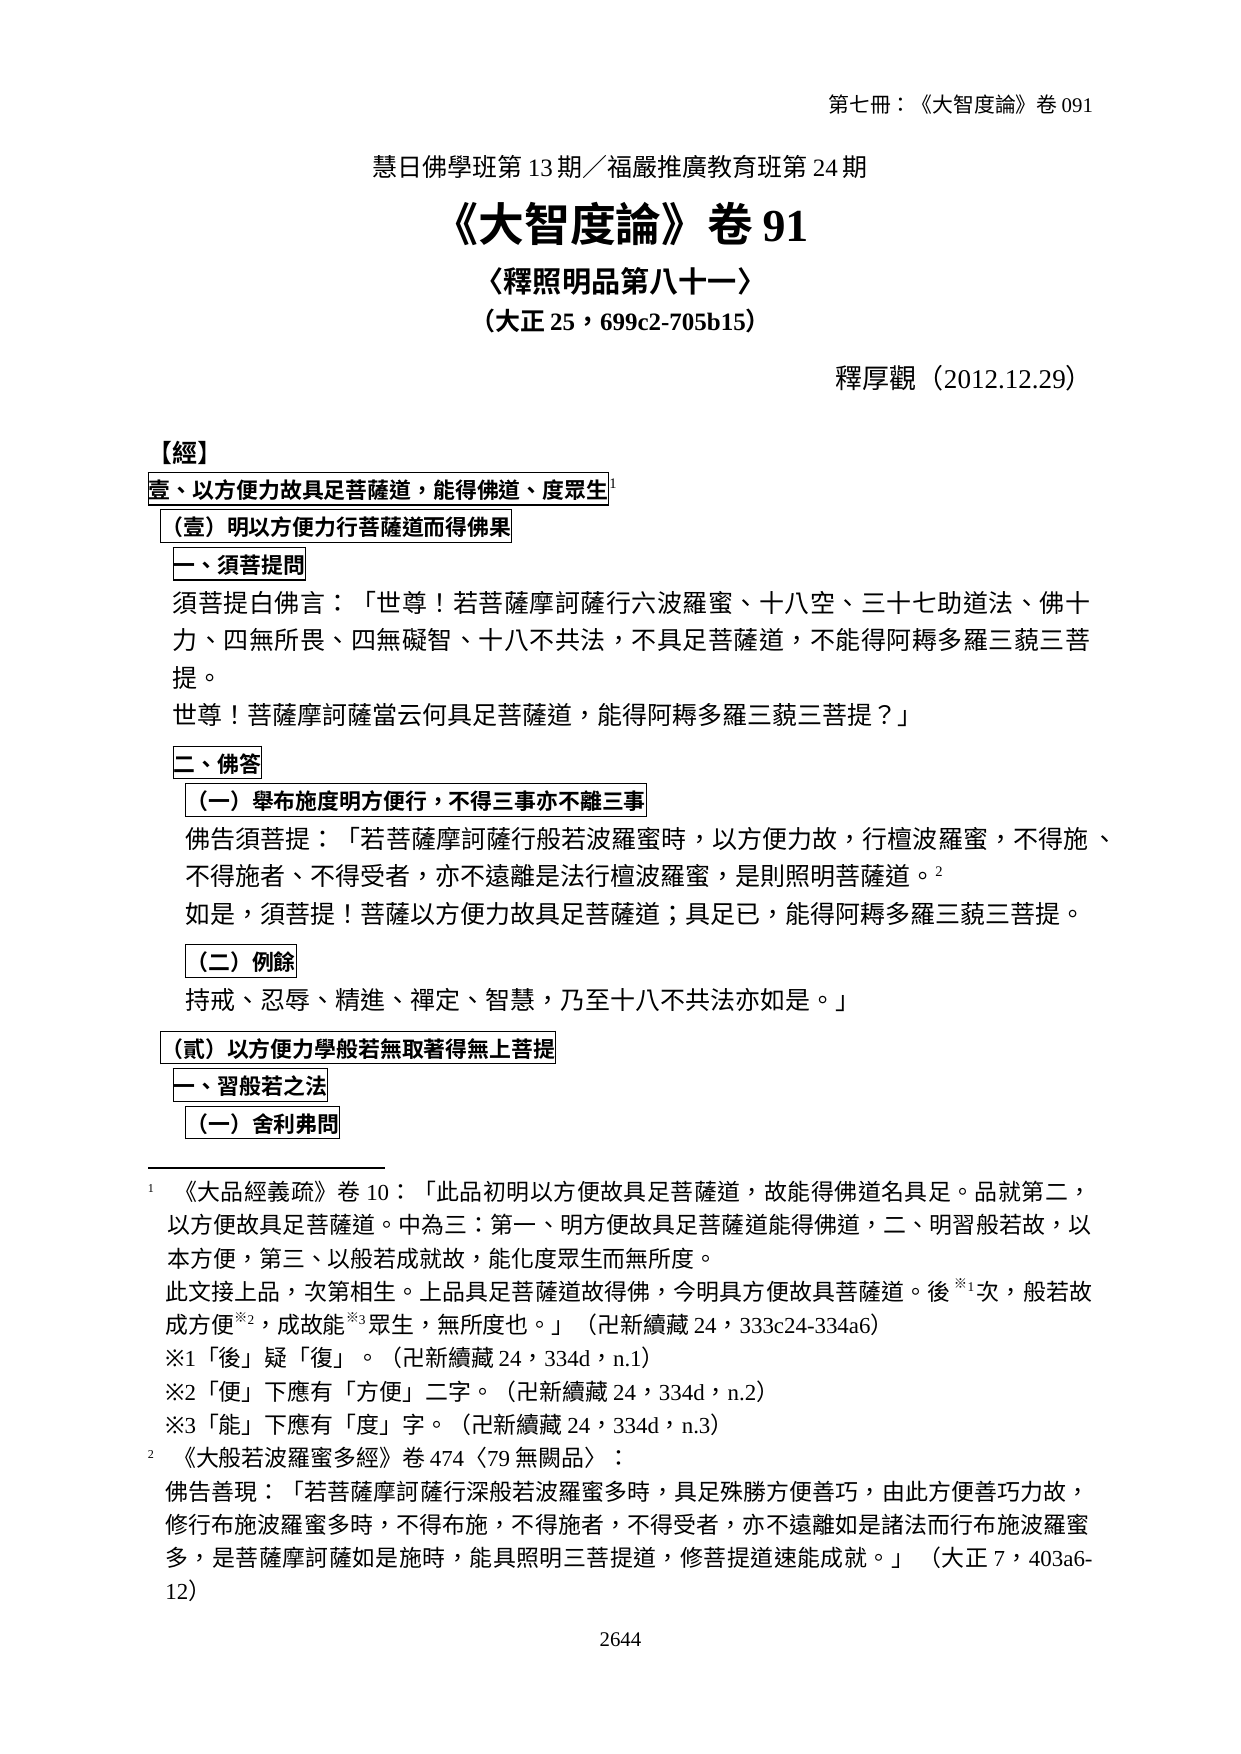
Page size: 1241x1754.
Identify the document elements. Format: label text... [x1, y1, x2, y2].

text 世尊！菩薩摩訶薩當云何具足菩薩道，能得阿耨多羅三藐三菩提？」 [173, 695, 1092, 732]
text （貳）以方便力學般若無取著得無上菩提 [160, 1029, 1092, 1066]
text 持戒、忍辱、精進、禪定、智慧，乃至十八不共法亦如是。」 [148, 980, 1092, 1017]
text 【經】 [148, 432, 1092, 470]
text 如是，須菩提！菩薩以方便力故具足菩薩道；具足已，能得阿耨多羅三藐三菩提。 [185, 894, 1092, 931]
text 一、須菩提問 [173, 545, 1092, 582]
text 釋厚觀（2012.12.29） [148, 339, 1092, 414]
text 慧日佛學班第13期／福嚴推廣教育班第24期 [148, 148, 1092, 184]
text （大正25，699c2-705b15） [148, 301, 1092, 339]
text （一）舍利弗問 [185, 1104, 1092, 1141]
text 一、習般若之法 [173, 1066, 1092, 1104]
text （壹）明以方便力行菩薩道而得佛果 [160, 507, 1092, 545]
text （二）例餘 [185, 942, 1092, 980]
text 須菩提白佛言：「世尊！若菩薩摩訶薩行六波羅蜜、十八空、三十七助道法、佛十力、四無所畏、四無礙智、十八不共法，不具足菩薩道，不能得阿耨多羅三藐三菩提。 [173, 582, 1092, 695]
text 佛告須菩提：「若菩薩摩訶薩行般若波羅蜜時，以方便力故，行檀波羅蜜，不得施、不得施者、不得受者，亦不遠離是法行檀波羅蜜，是則照明菩薩道。 [185, 819, 1092, 894]
text 《大智度論》卷91 [148, 184, 1092, 259]
text 壹、以方便力故具足菩薩道，能得佛道、度眾生 [148, 470, 1092, 507]
text 二、佛答 [173, 744, 1092, 781]
text 〈釋照明品第八十一〉 [148, 259, 1092, 301]
text （一）舉布施度明方便行，不得三事亦不離三事 [185, 781, 1092, 819]
